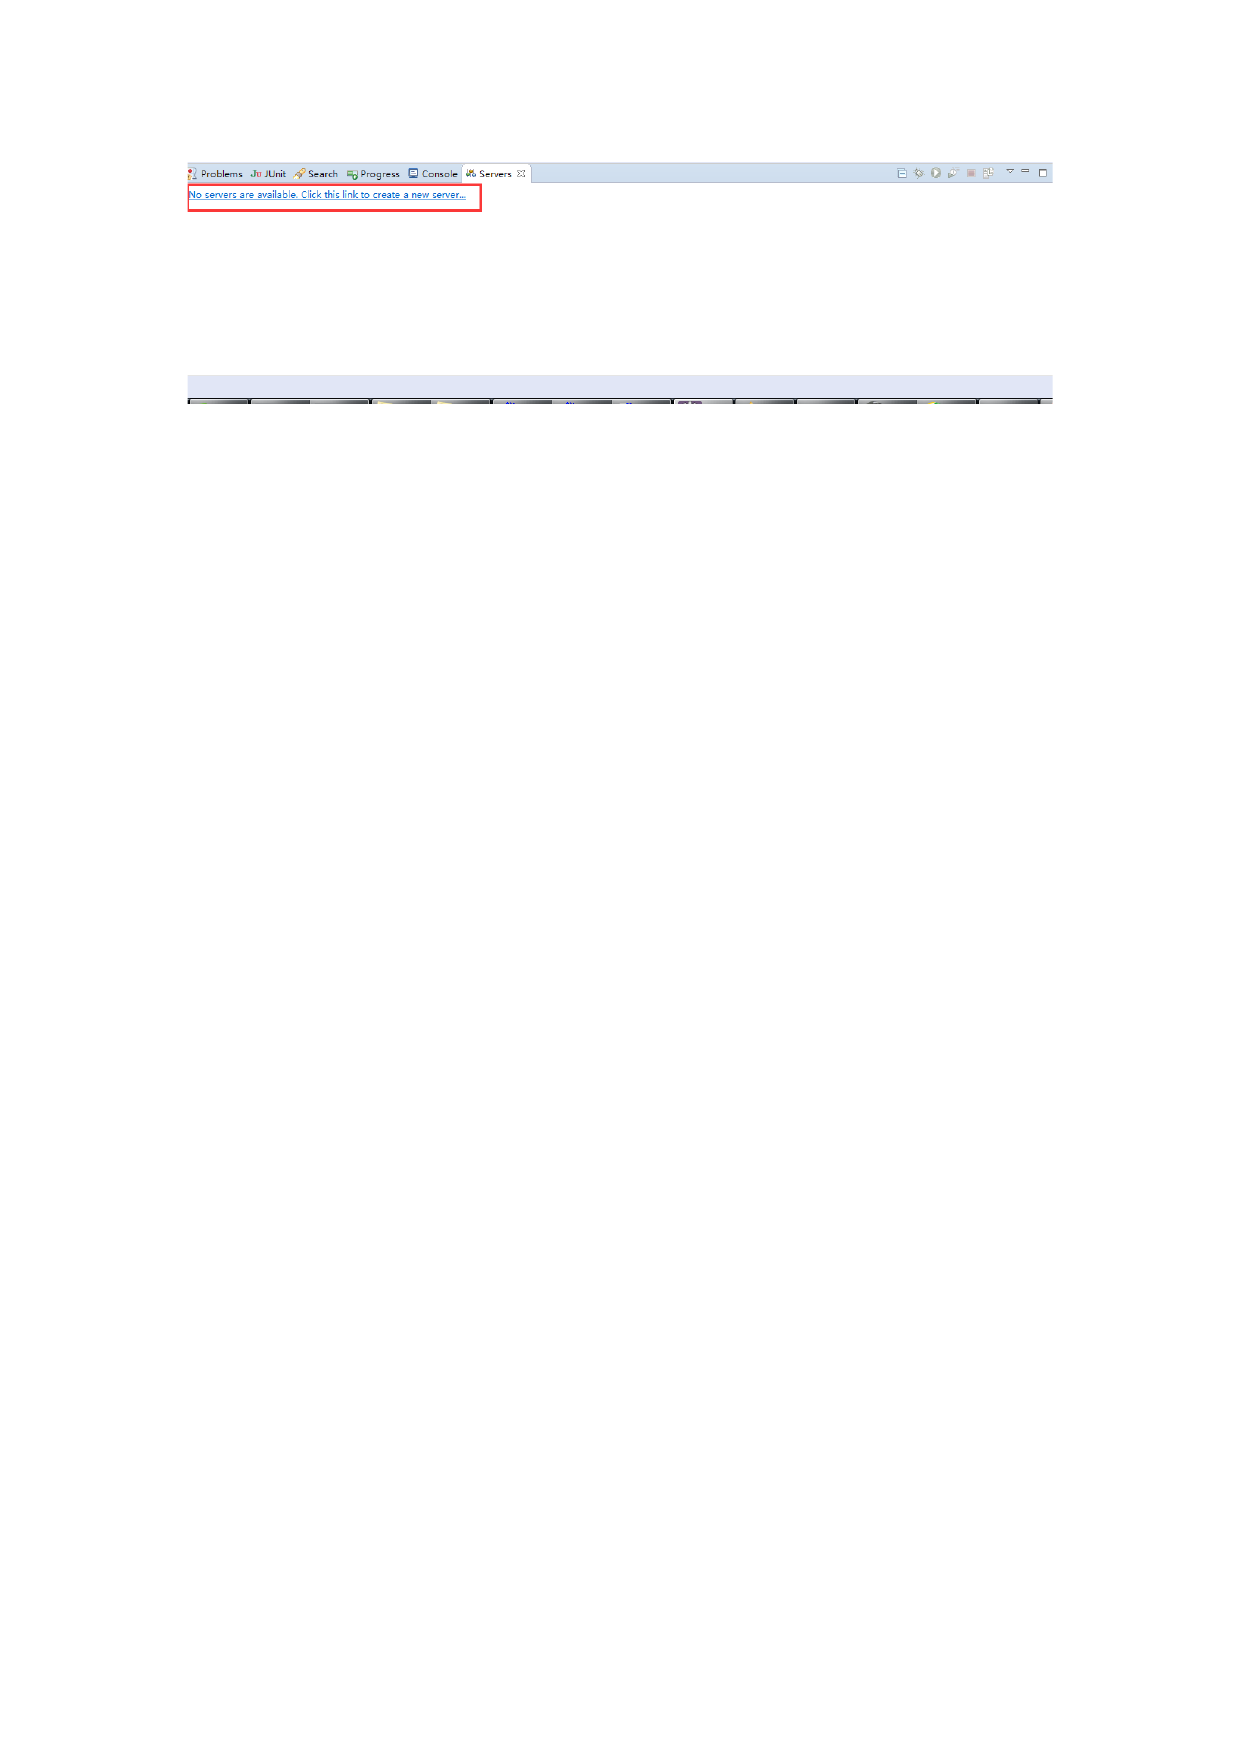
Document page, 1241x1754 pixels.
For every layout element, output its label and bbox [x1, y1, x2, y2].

picture [187, 162, 1053, 404]
